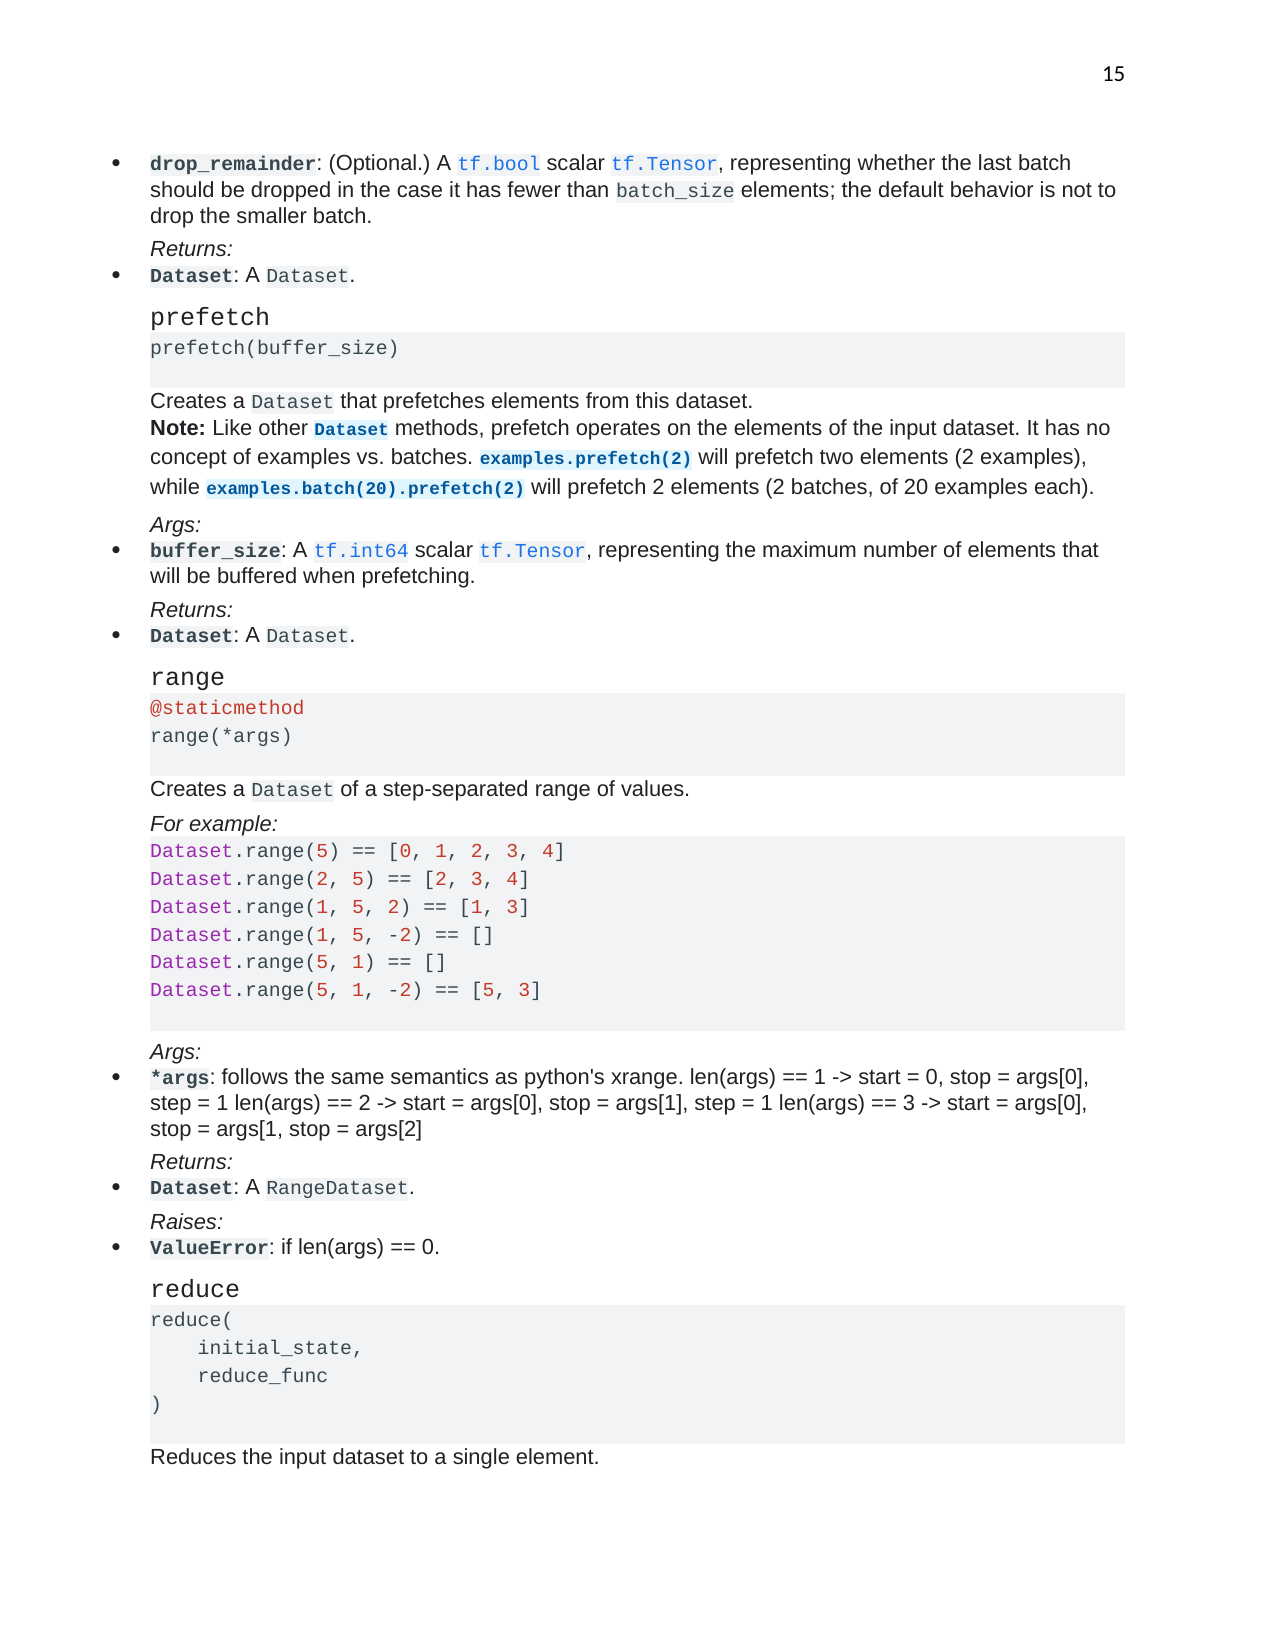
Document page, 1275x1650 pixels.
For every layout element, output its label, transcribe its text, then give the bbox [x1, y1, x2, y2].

subtitle prefetch [150, 288, 1125, 332]
subtitle Returns: [150, 1141, 1125, 1174]
subtitle Args: [150, 1031, 1125, 1064]
text Creates a Dataset that prefetches elements from this dataset. [150, 388, 1125, 414]
text @staticmethod range(*args) [150, 693, 1125, 776]
subtitle range [150, 648, 1125, 693]
subtitle Returns: [150, 588, 1125, 622]
subtitle reduce [150, 1260, 1125, 1305]
subtitle For example: [150, 802, 1125, 836]
list *args: follows the same semantics as python's xrange. len(args) == 1 -> start = 0, stop = args[0], step = 1 len(args) == 2 -> start = args[0], stop = args[1], step = 1 len(args) == 3 -> start = args[0], stop = args[1, stop = args[2] [112, 1064, 1125, 1141]
subtitle Args: [150, 503, 1125, 537]
text Dataset.range(5) == [0, 1, 2, 3, 4] Dataset.range(2, 5) == [2, 3, 4] Dataset.range(1, 5, 2) == [1, 3] Dataset.range(1, 5, -2) == [] Dataset.range(5, 1) == [] Dataset.range(5, 1, -2) == [5, 3] [150, 836, 1125, 1031]
subtitle Raises: [150, 1201, 1125, 1234]
text prefetch(buffer_size) [150, 332, 1125, 388]
text Reduces the input dataset to a single element. [150, 1444, 1125, 1469]
text Note: Like other Dataset methods, prefetch operates on the elements of the input dataset. It has no concept of examples vs. batches. examples.prefetch(2) will prefetch two elements (2 examples), while examples.batch(20).prefetch(2) will prefetch 2 elements (2 batches, of 20 examples each). [150, 414, 1125, 499]
list drop_remainder: (Optional.) A tf.bool scalar tf.Tensor, representing whether the last batch should be dropped in the case it has fewer than batch_size elements; the default behavior is not to drop the smaller batch. [112, 150, 1125, 228]
text reduce( initial_state, reduce_func ) [150, 1305, 1125, 1444]
list buffer_size: A tf.int64 scalar tf.Tensor, representing the maximum number of elements that will be buffered when prefetching. [112, 537, 1125, 588]
list ValueError: if len(args) == 0. [112, 1234, 1125, 1260]
subtitle Returns: [150, 228, 1125, 261]
list Dataset: A RangeDataset. [112, 1174, 1125, 1201]
list Dataset: A Dataset. [112, 261, 1125, 288]
text Creates a Dataset of a step-separated range of values. [150, 776, 1125, 802]
list Dataset: A Dataset. [112, 622, 1125, 648]
